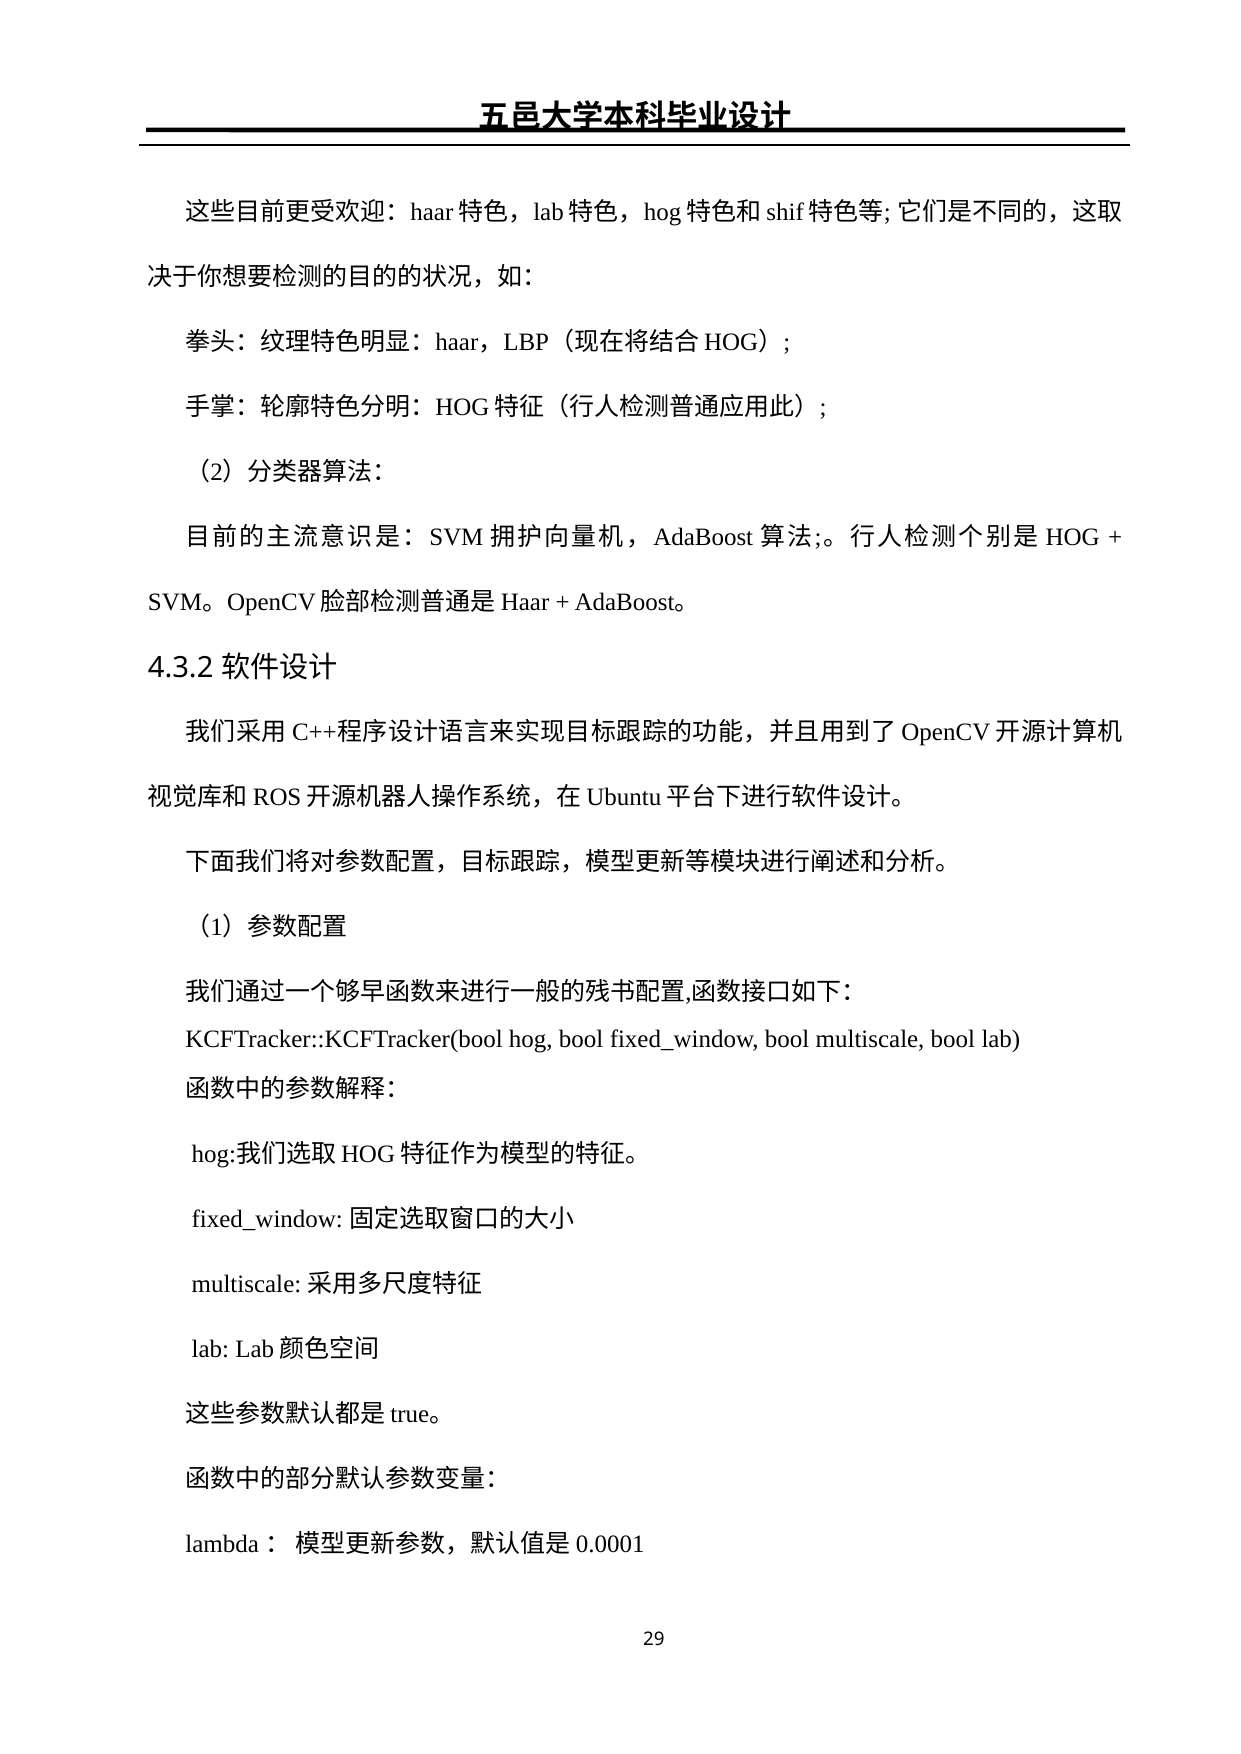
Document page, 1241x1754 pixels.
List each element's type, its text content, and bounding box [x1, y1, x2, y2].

text 下面我们将对参数配置，目标跟踪，模型更新等模块进行阐述和分析。 [148, 827, 1122, 892]
text 这些目前更受欢迎：haar特色，lab特色，hog特色和shif特色等; 它们是不同的，这取决于你想要检测的目的的状况，如： [148, 177, 1122, 307]
text lambda ： 模型更新参数，默认值是0.0001 [148, 1509, 1122, 1574]
text 函数中的参数解释： [148, 1054, 1122, 1119]
text （1）参数配置 [148, 892, 1122, 957]
text fixed_window: 固定选取窗口的大小 [148, 1184, 1122, 1249]
text 我们通过一个够早函数来进行一般的残书配置,函数接口如下： [148, 957, 1122, 1022]
text 函数中的部分默认参数变量： [148, 1444, 1122, 1509]
subtitle 4.3.2 软件设计 [148, 632, 1122, 697]
text 拳头：纹理特色明显：haar，LBP（现在将结合HOG）; [148, 307, 1122, 372]
text hog:我们选取HOG特征作为模型的特征。 [148, 1119, 1122, 1184]
text 我们采用C++程序设计语言来实现目标跟踪的功能，并且用到了OpenCV开源计算机视觉库和ROS开源机器人操作系统，在Ubuntu平台下进行软件设计。 [148, 697, 1122, 827]
text lab: Lab颜色空间 [148, 1314, 1122, 1379]
text 这些参数默认都是true。 [148, 1379, 1122, 1444]
text 手掌：轮廓特色分明：HOG特征（行人检测普通应用此）; [148, 372, 1122, 437]
text multiscale: 采用多尺度特征 [148, 1249, 1122, 1314]
text （2）分类器算法： [148, 437, 1122, 502]
text KCFTracker::KCFTracker(bool hog, bool fixed_window, bool multiscale, bool lab) [148, 1022, 1122, 1054]
text 目前的主流意识是：SVM拥护向量机，AdaBoost算法;。行人检测个别是HOG + SVM。OpenCV脸部检测普通是Haar + AdaBoost。 [148, 502, 1122, 632]
